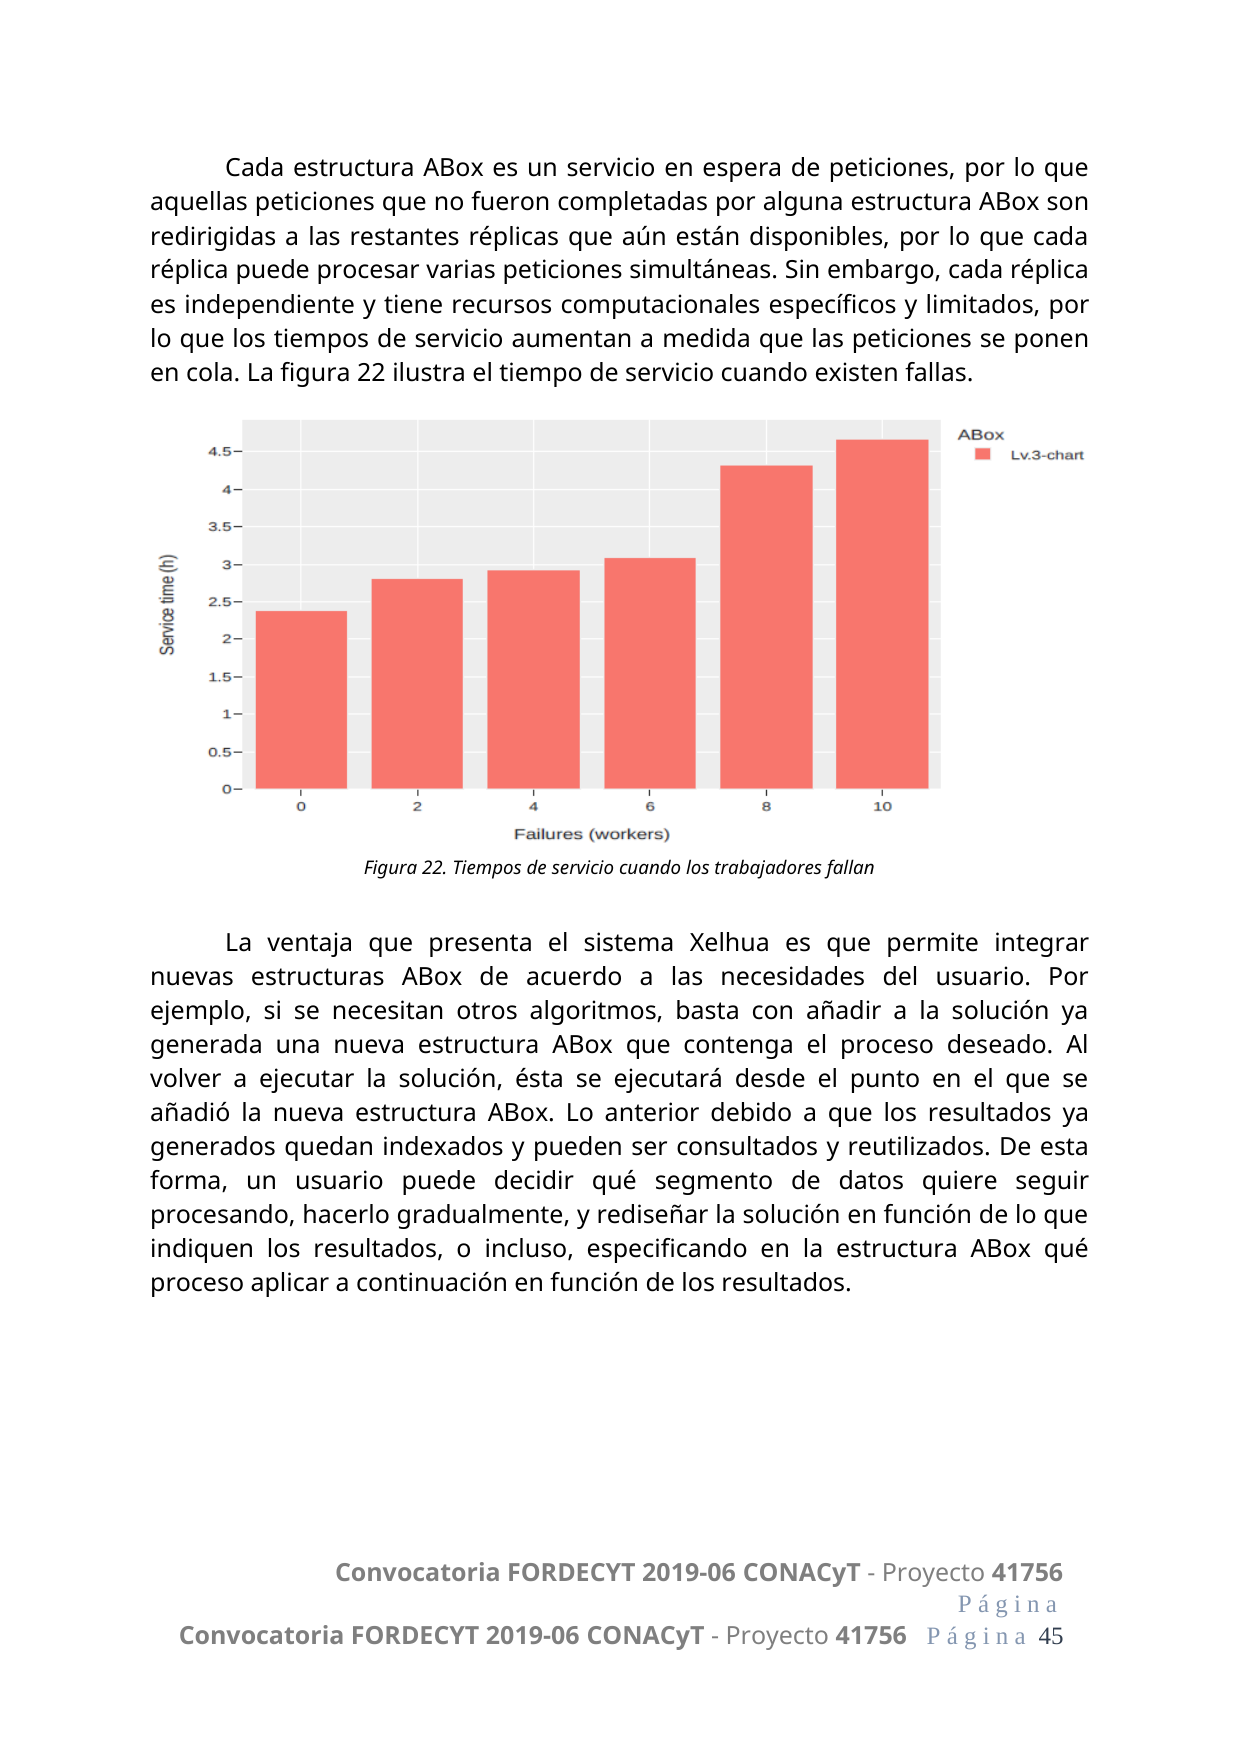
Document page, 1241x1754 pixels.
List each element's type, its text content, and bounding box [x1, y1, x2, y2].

text Figura 22. Tiempos de servicio cuando los trabajadores fallan [150, 854, 1090, 879]
text La ventaja que presenta el sistema Xelhua es que permite integrar nuevas estructuras ABox de acuerdo a las necesidades del usuario. Por ejemplo, si se necesitan otros algoritmos, basta con añadir a la solución ya generada una nueva estructura ABox que contenga el proceso deseado. Al volver a ejecutar la solución, ésta se ejecutará desde el punto en el que se añadió la nueva estructura ABox. Lo anterior debido a que los resultados ya generados quedan indexados y pueden ser consultados y reutilizados. De esta forma, un usuario puede decidir qué segmento de datos quiere seguir procesando, hacerlo gradualmente, y rediseñar la solución en función de lo que indiquen los resultados, o incluso, especificando en la estructura ABox qué proceso aplicar a continuación en función de los resultados. [150, 924, 1090, 1299]
text Cada estructura ABox es un servicio en espera de peticiones, por lo que aquellas peticiones que no fueron completadas por alguna estructura ABox son redirigidas a las restantes réplicas que aún están disponibles, por lo que cada réplica puede procesar varias peticiones simultáneas. Sin embargo, cada réplica es independiente y tiene recursos computacionales específicos y limitados, por lo que los tiempos de servicio aumentan a medida que las peticiones se ponen en cola. La figura 22 ilustra el tiempo de servicio cuando existen fallas. [150, 150, 1090, 388]
picture [150, 388, 1090, 854]
